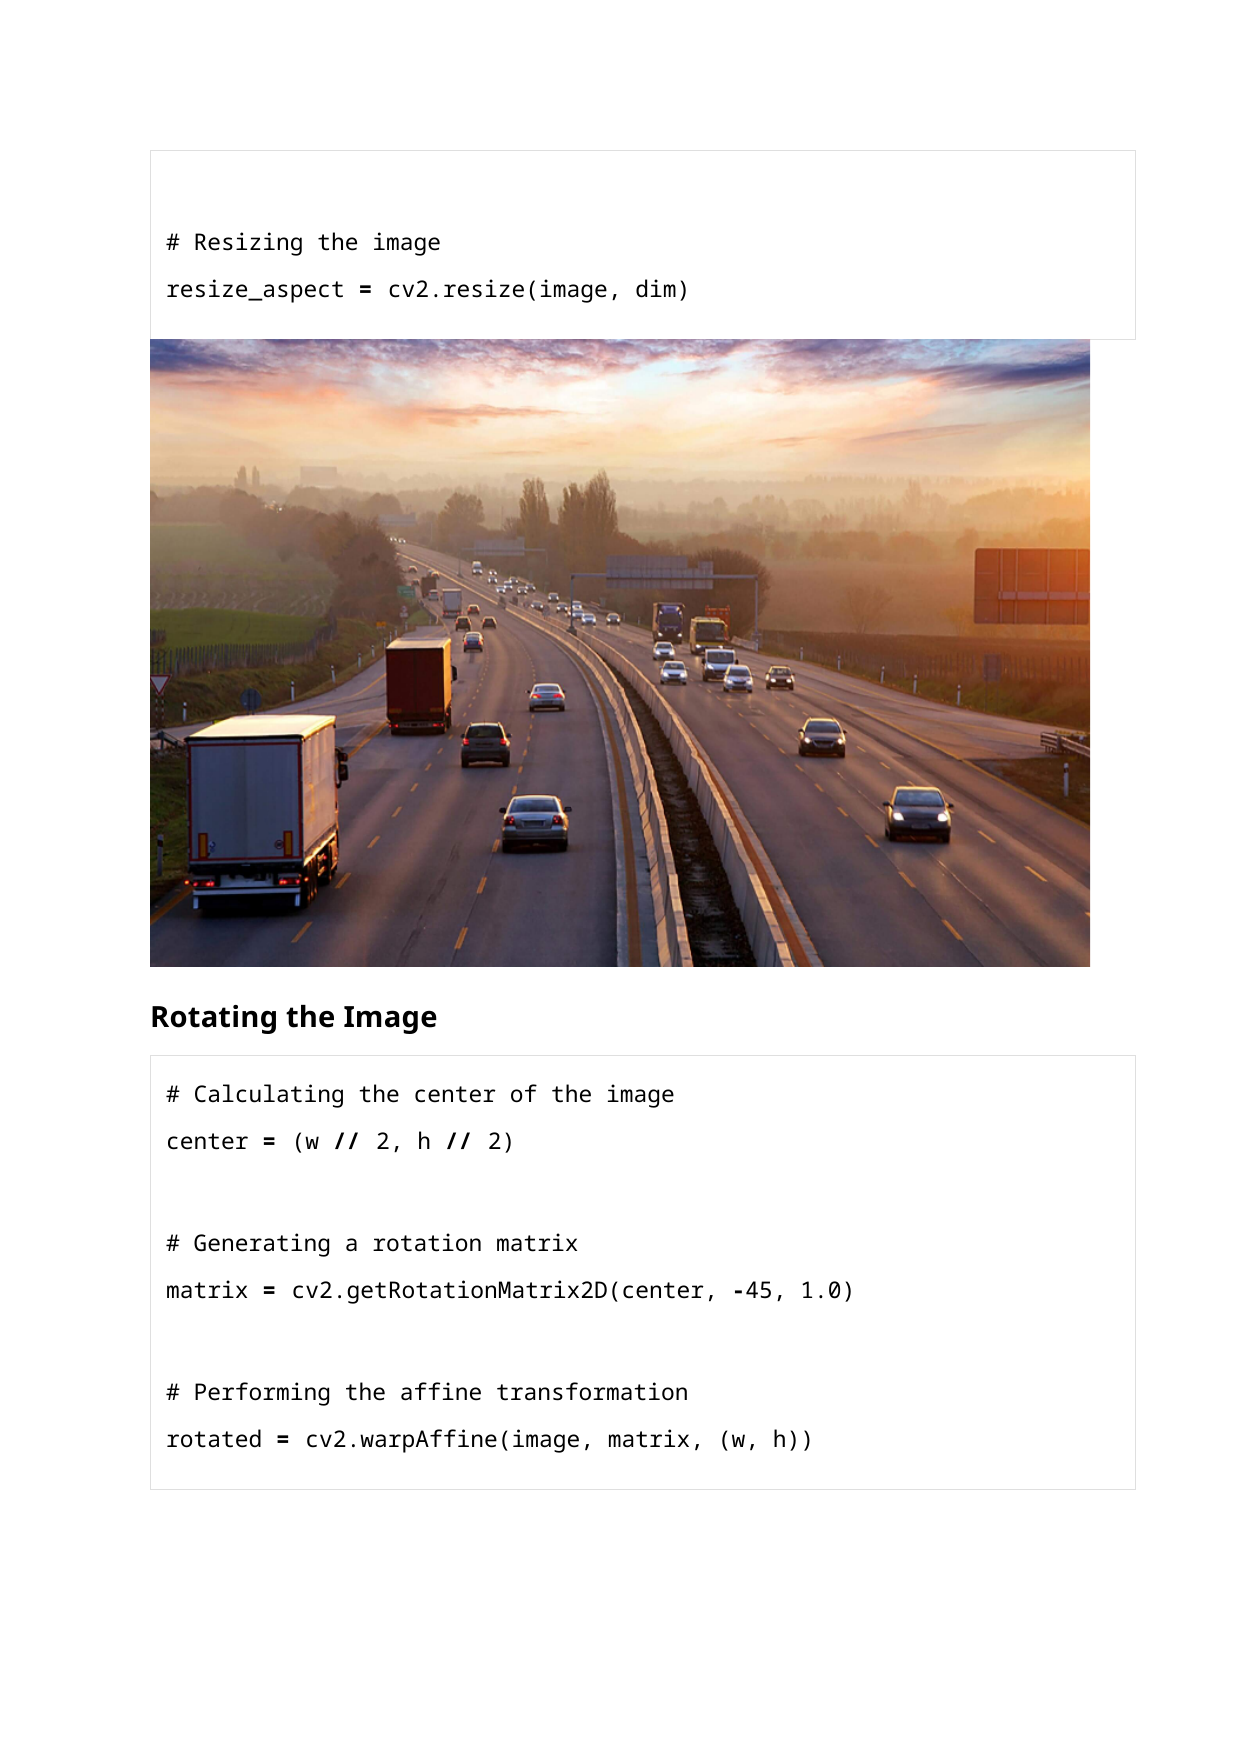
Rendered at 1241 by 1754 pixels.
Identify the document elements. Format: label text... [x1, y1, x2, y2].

text Rotating the Image [150, 996, 1090, 1036]
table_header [151, 151, 1135, 339]
table_header # Calculating the center of the image center = (w // 2, h // 2) # Generating a rotation matrix matrix = cv2.getRotationMatrix2D(center, -45, 1.0) # Performing the affine transformation rotated = cv2.warpAffine(image, matrix, (w, h)) [151, 1056, 1135, 1489]
picture [150, 339, 1091, 967]
